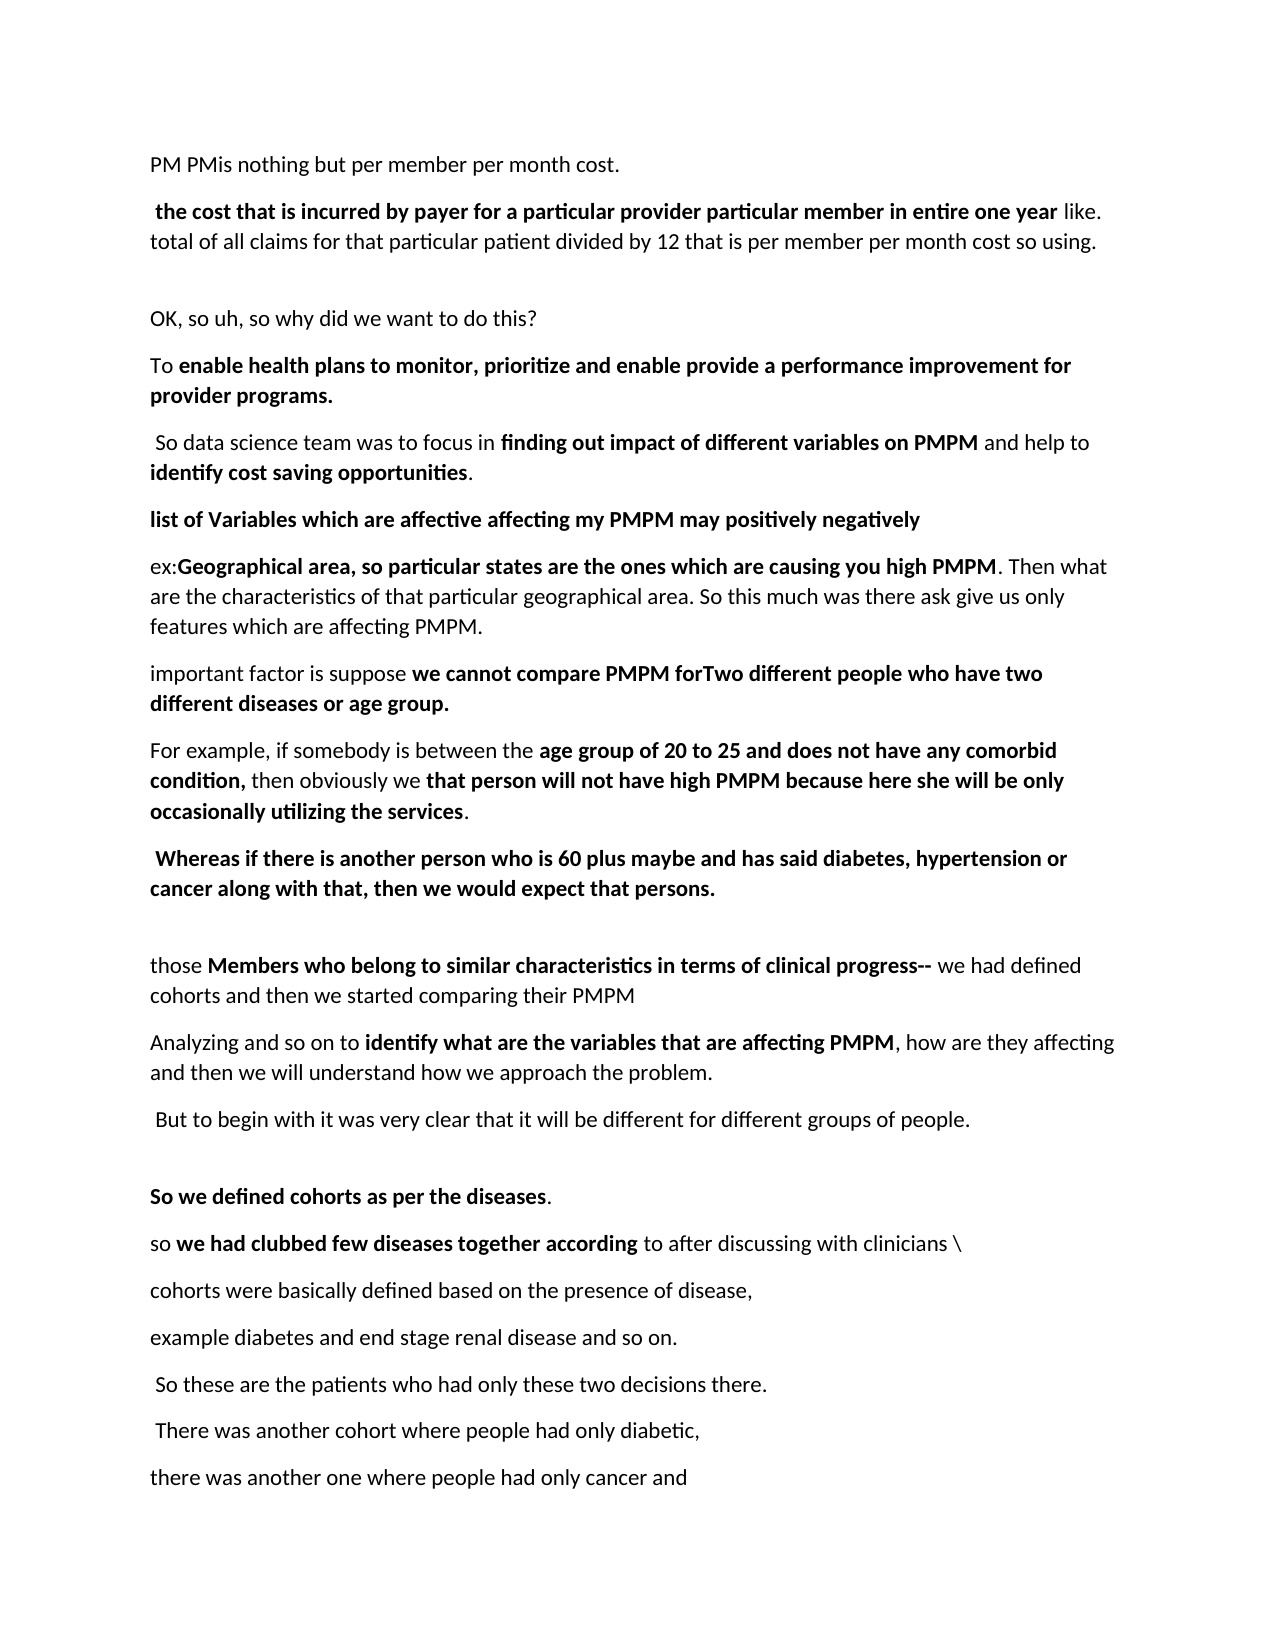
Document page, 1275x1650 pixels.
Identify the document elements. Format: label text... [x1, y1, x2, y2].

text important factor is suppose we cannot compare PMPM forTwo different people who have two different diseases or age group. [150, 659, 1125, 718]
text OK, so uh, so why did we want to do this? [150, 274, 1125, 332]
text So data science team was to focus in finding out impact of different variables on PMPM and help to identify cost saving opportunities. [150, 428, 1125, 486]
text Analyzing and so on to identify what are the variables that are affecting PMPM, how are they affecting and then we will understand how we approach the problem. [150, 1028, 1125, 1086]
text There was another cohort where people had only diabetic, [150, 1417, 1125, 1445]
text example diabetes and end stage renal disease and so on. [150, 1323, 1125, 1351]
text For example, if somebody is between the age group of 20 to 25 and does not have any comorbid condition, then obviously we that person will not have high PMPM because here she will be only occasionally utilizing the services. [150, 736, 1125, 825]
text So we defined cohorts as per the diseases. [150, 1152, 1125, 1210]
text But to begin with it was very clear that it will be different for different groups of people. [150, 1105, 1125, 1133]
text So these are the patients who had only these two decisions there. [150, 1370, 1125, 1398]
text ex:Geographical area, so particular states are the ones which are causing you high PMPM. Then what are the characteristics of that particular geographical area. So this much was there ask give us only features which are affecting PMPM. [150, 552, 1125, 641]
text PM PMis nothing but per member per month cost. [150, 150, 1125, 178]
text list of Variables which are affective affecting my PMPM may positively negatively [150, 505, 1125, 533]
text To enable health plans to monitor, prioritize and enable provide a performance improvement for provider programs. [150, 351, 1125, 409]
text those Members who belong to similar characteristics in terms of clinical progress-- we had defined cohorts and then we started comparing their PMPM [150, 921, 1125, 1009]
text Whereas if there is another person who is 60 plus maybe and has said diabetes, hypertension or cancer along with that, then we would expect that persons. [150, 844, 1125, 902]
text cohorts were basically defined based on the presence of disease, [150, 1276, 1125, 1304]
text so we had clubbed few diseases together according to after discussing with clinicians \ [150, 1229, 1125, 1257]
text there was another one where people had only cancer and [150, 1463, 1125, 1492]
text the cost that is incurred by payer for a particular provider particular member in entire one year like. total of all claims for that particular patient divided by 12 that is per member per month cost so using. [150, 197, 1125, 255]
